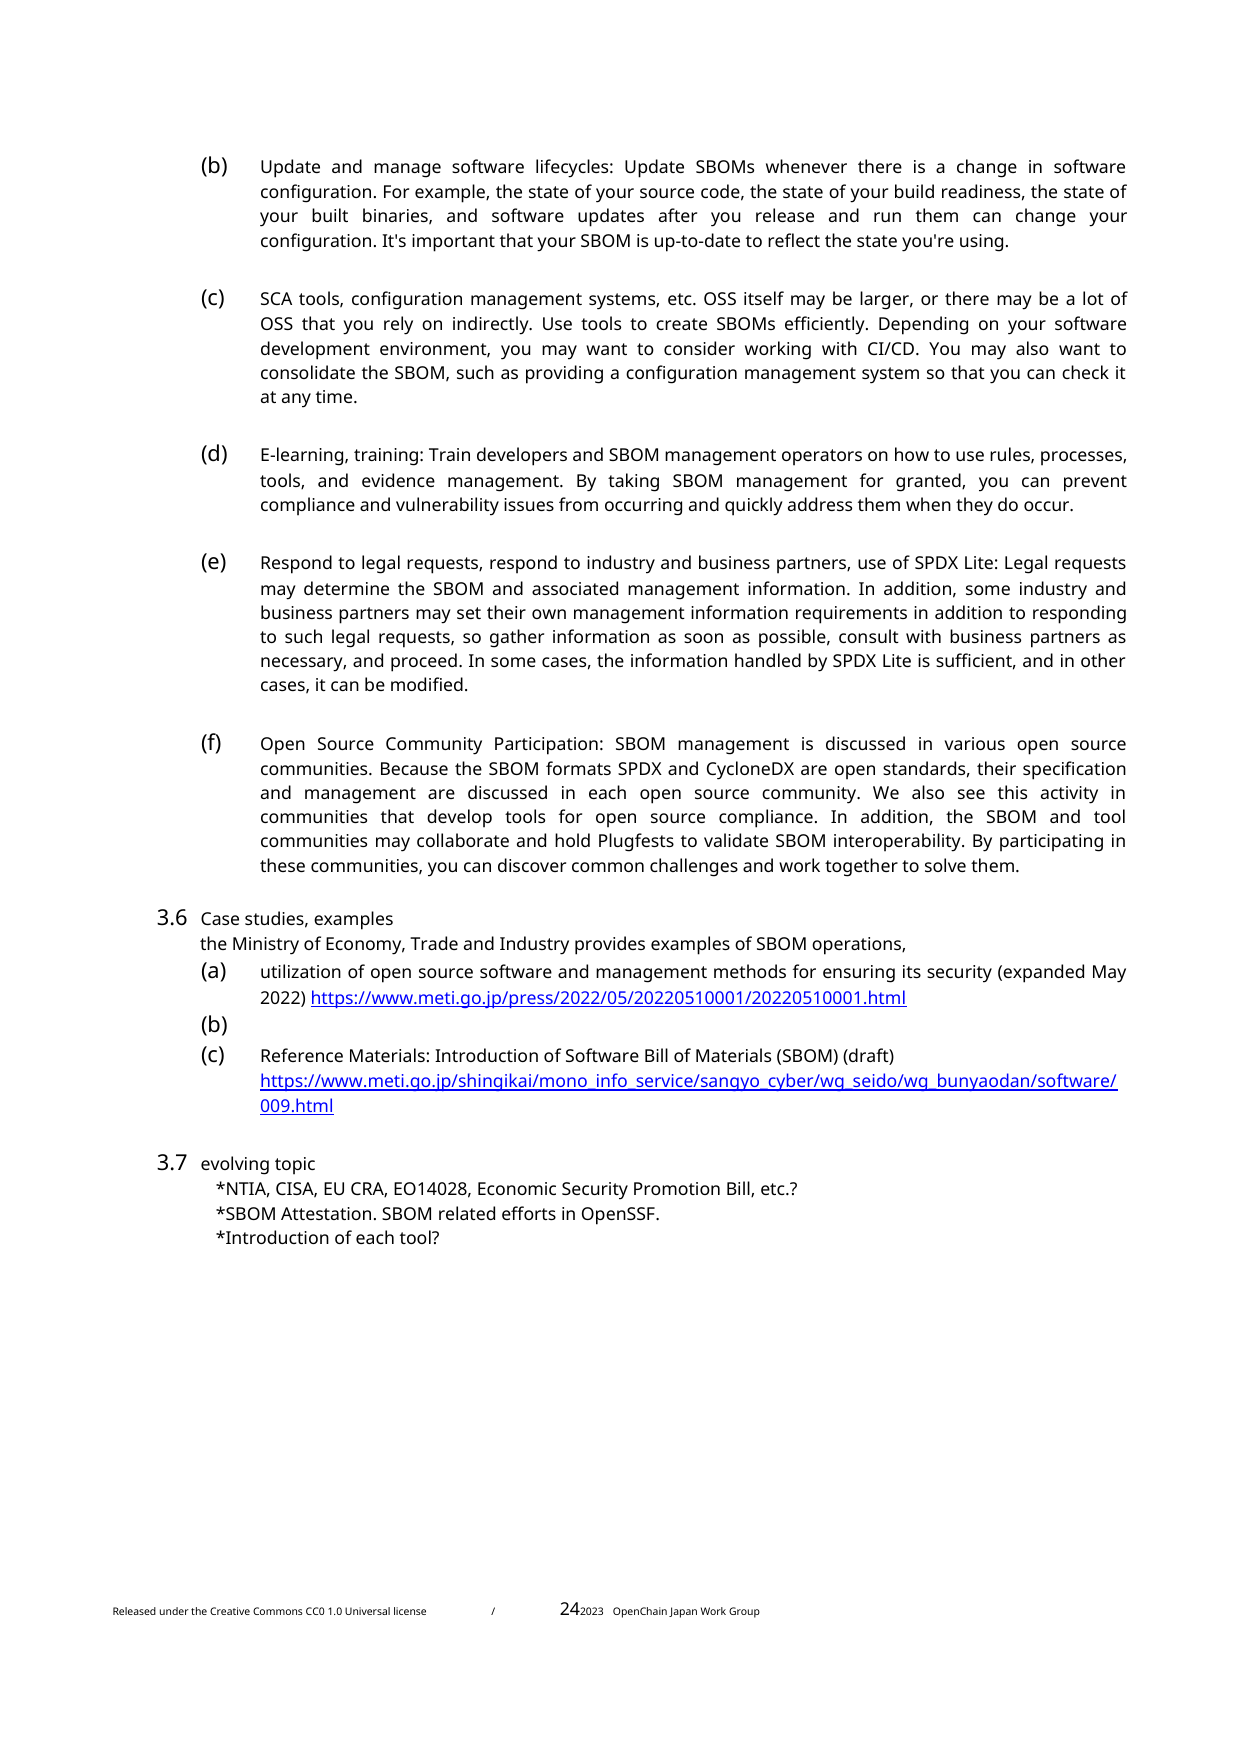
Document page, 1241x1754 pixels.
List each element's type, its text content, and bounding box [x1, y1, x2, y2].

list evolving topic [157, 1147, 1128, 1177]
text the Ministry of Economy, Trade and Industry provides examples of SBOM operations, [200, 931, 1128, 955]
list Open Source Community Participation: SBOM management is discussed in various open source communities. Because the SBOM formats SPDX and CycloneDX are open standards, their specification and management are discussed in each open source community. We also see this activity in communities that develop tools for open source compliance. In addition, the SBOM and tool communities may collaborate and hold Plugfests to validate SBOM interoperability. By participating in these communities, you can discover common challenges and work together to solve them. [201, 727, 1128, 877]
text *SBOM Attestation. SBOM related efforts in OpenSSF. [216, 1201, 1128, 1225]
list Update and manage software lifecycles: Update SBOMs whenever there is a change in software configuration. For example, the state of your source code, the state of your build readiness, the state of your built binaries, and software updates after you release and run them can change your configuration. It's important that your SBOM is up-to-date to reflect the state you're using. [201, 150, 1128, 252]
list E-learning, training: Train developers and SBOM management operators on how to use rules, processes, tools, and evidence management. By taking SBOM management for granted, you can prevent compliance and vulnerability issues from occurring and quickly address them when they do occur. [201, 438, 1128, 516]
list Reference Materials: Introduction of Software Bill of Materials (SBOM) (draft) https://www.meti.go.jp/shingikai/mono_info_service/sangyo_cyber/wg_seido/wg_bunyaodan/software/009.html [201, 1039, 1128, 1117]
list Respond to legal requests, respond to industry and business partners, use of SPDX Lite: Legal requests may determine the SBOM and associated management information. In addition, some industry and business partners may set their own management information requirements in addition to responding to such legal requests, so gather information as soon as possible, consult with business partners as necessary, and proceed. In some cases, the information handled by SPDX Lite is sufficient, and in other cases, it can be modified. [201, 546, 1128, 697]
text *NTIA, CISA, EU CRA, EO14028, Economic Security Promotion Bill, etc.? [216, 1177, 1128, 1201]
list SCA tools, configuration management systems, etc. OSS itself may be larger, or there may be a lot of OSS that you rely on indirectly. Use tools to create SBOMs efficiently. Depending on your software development environment, you may want to consider working with CI/CD. You may also want to consolidate the SBOM, such as providing a configuration management system so that you can check it at any time. [201, 282, 1128, 408]
list Case studies, examples [157, 901, 1128, 931]
list utilization of open source software and management methods for ensuring its security (expanded May 2022) https://www.meti.go.jp/press/2022/05/20220510001/20220510001.html [201, 955, 1128, 1009]
text *Introduction of each tool? [216, 1225, 1128, 1249]
